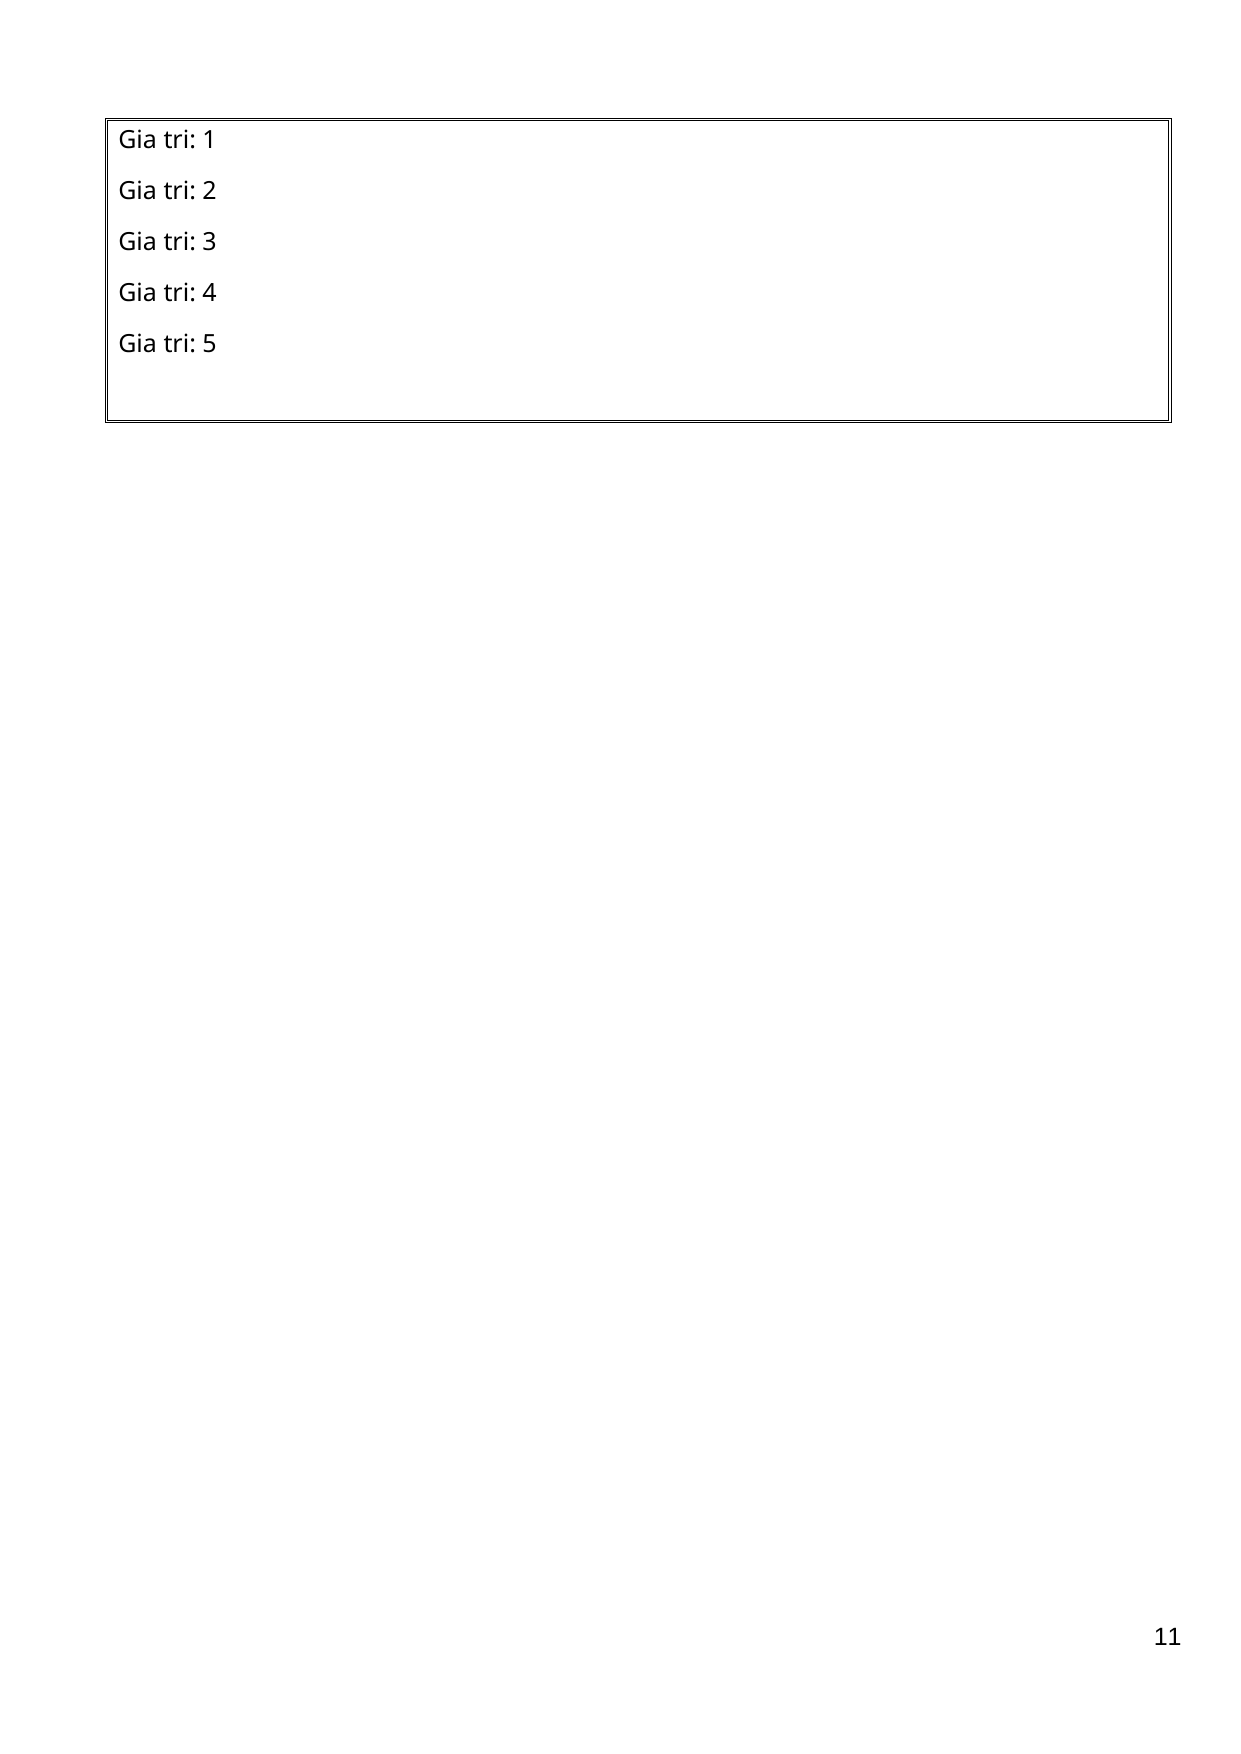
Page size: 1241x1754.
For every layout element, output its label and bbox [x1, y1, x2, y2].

table_cell [108, 121, 1168, 419]
